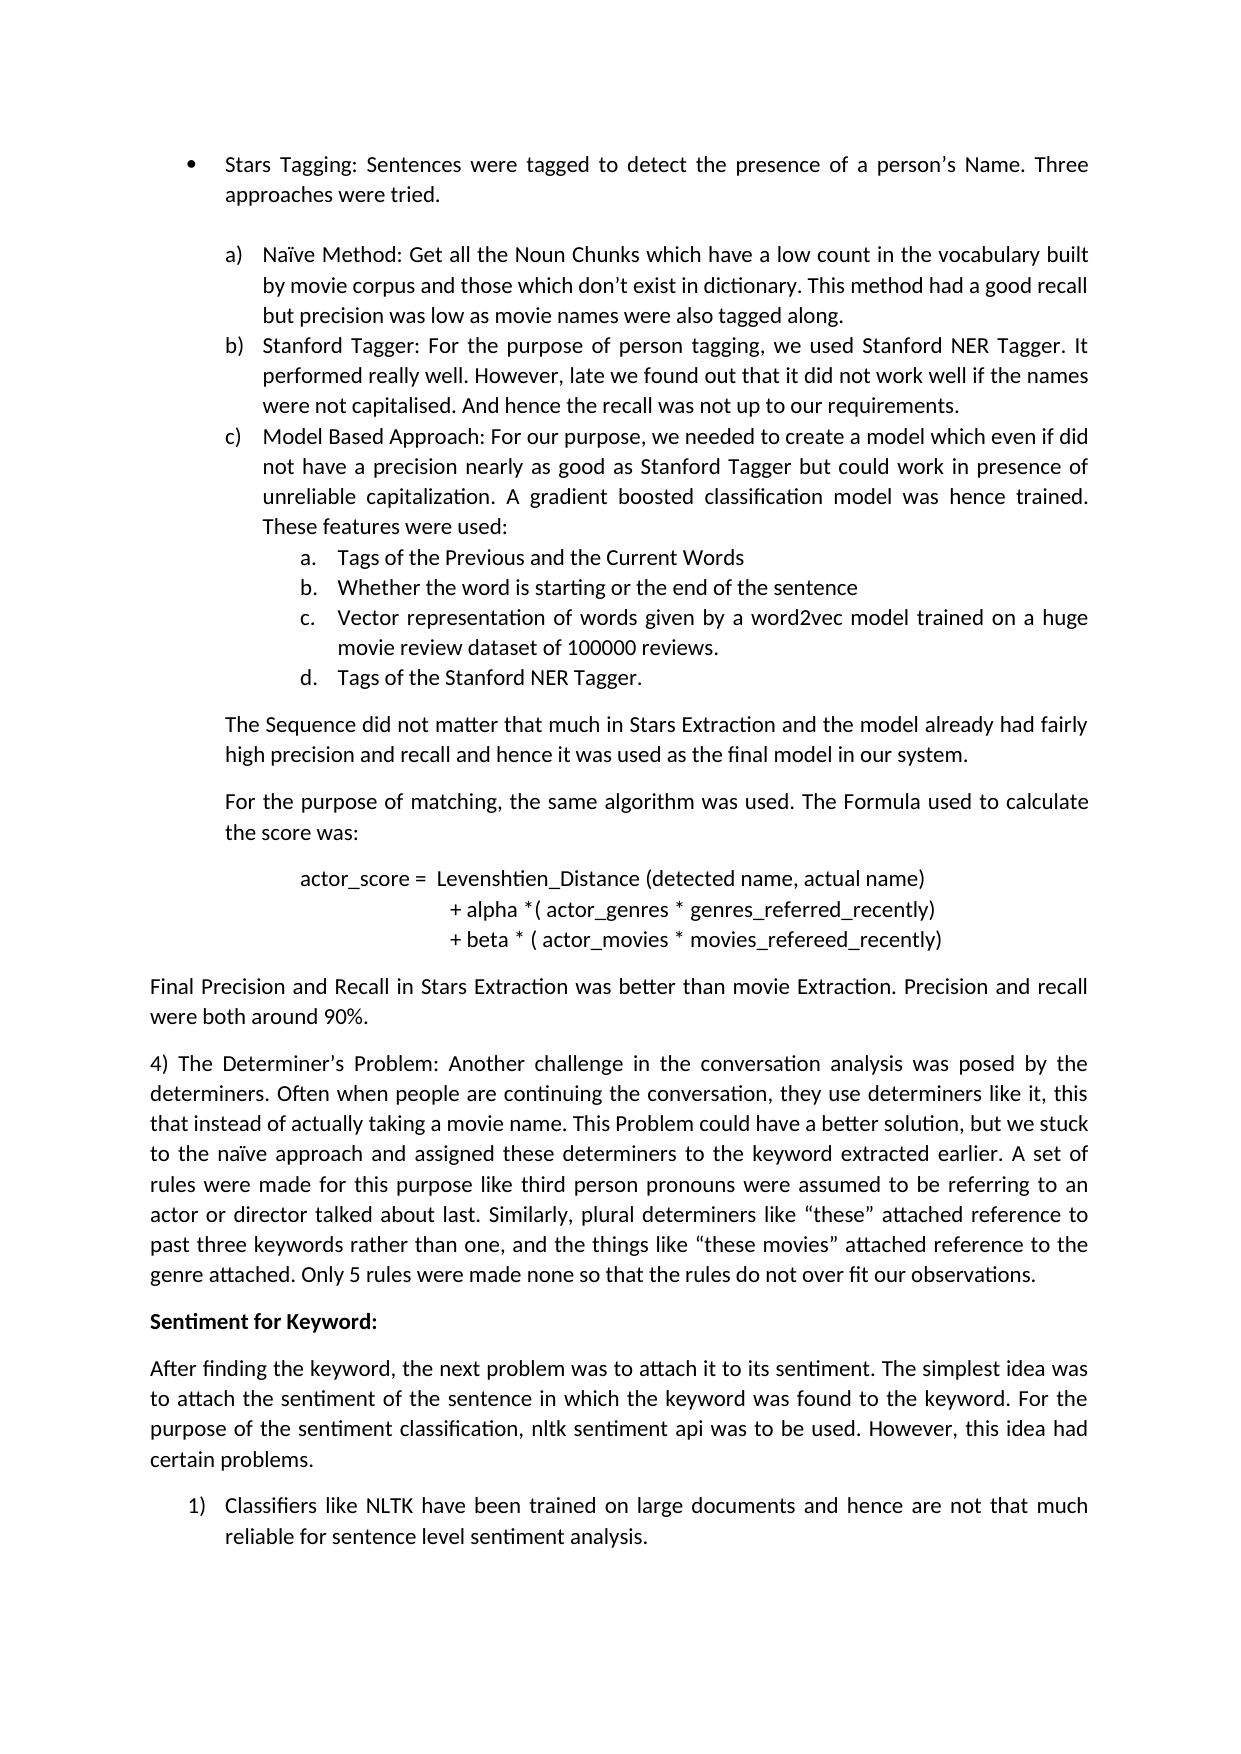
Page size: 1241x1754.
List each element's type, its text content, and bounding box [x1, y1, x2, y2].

list actor_score = Levenshtien_Distance (detected name, actual name) [225, 864, 1090, 893]
text For the purpose of matching, the same algorithm was used. The Formula used to calculate the score was: [225, 787, 1090, 846]
list + alpha *( actor_genres * genres_referred_recently) [225, 895, 1090, 923]
list Model Based Approach: For our purpose, we needed to create a model which even if did not have a precision nearly as good as Stanford Tagger but could work in presence of unreliable capitalization. A gradient boosted classification model was hence trained. These features were used: [225, 422, 1090, 541]
list Naïve Method: Get all the Noun Chunks which have a low count in the vocabulary built by movie corpus and those which don’t exist in dictionary. This method had a good recall but precision was low as movie names were also tagged along. [225, 241, 1090, 329]
text After finding the keyword, the next problem was to attach it to its sentiment. The simplest idea was to attach the sentiment of the sentence in which the keyword was found to the keyword. For the purpose of the sentiment classification, nltk sentiment api was to be used. However, this idea had certain problems. [150, 1354, 1090, 1473]
text 4) The Determiner’s Problem: Another challenge in the conversation analysis was posed by the determiners. Often when people are continuing the conversation, they use determiners like it, this that instead of actually taking a movie name. This Problem could have a better solution, but we stuck to the naïve approach and assigned these determiners to the keyword extracted earlier. A set of rules were made for this purpose like third person pronouns were assumed to be referring to an actor or director talked about last. Similarly, plural determiners like “these” attached reference to past three keywords rather than one, and the things like “these movies” attached reference to the genre attached. Only 5 rules were made none so that the rules do not over fit our observations. [150, 1049, 1090, 1288]
list Vector representation of words given by a word2vec model trained on a huge movie review dataset of 100000 reviews. [300, 603, 1090, 661]
list Tags of the Previous and the Current Words [300, 543, 1090, 571]
text Final Precision and Recall in Stars Extraction was better than movie Extraction. Precision and recall were both around 90%. [150, 972, 1090, 1030]
list Stars Tagging: Sentences were tagged to detect the presence of a person’s Name. Three approaches were tried. [187, 150, 1090, 208]
list Whether the word is starting or the end of the sentence [300, 573, 1090, 601]
list Tags of the Stanford NER Tagger. [300, 663, 1090, 692]
list Classifiers like NLTK have been trained on large documents and hence are not that much reliable for sentence level sentiment analysis. [187, 1492, 1090, 1550]
text Sentiment for Keyword: [150, 1307, 1090, 1335]
text The Sequence did not matter that much in Stars Extraction and the model already had fairly high precision and recall and hence it was used as the final model in our system. [225, 710, 1090, 769]
list Stanford Tagger: For the purpose of person tagging, we used Stanford NER Tagger. It performed really well. However, late we found out that it did not work well if the names were not capitalised. And hence the recall was not up to our requirements. [225, 331, 1090, 420]
list + beta * ( actor_movies * movies_refereed_recently) [225, 925, 1090, 953]
